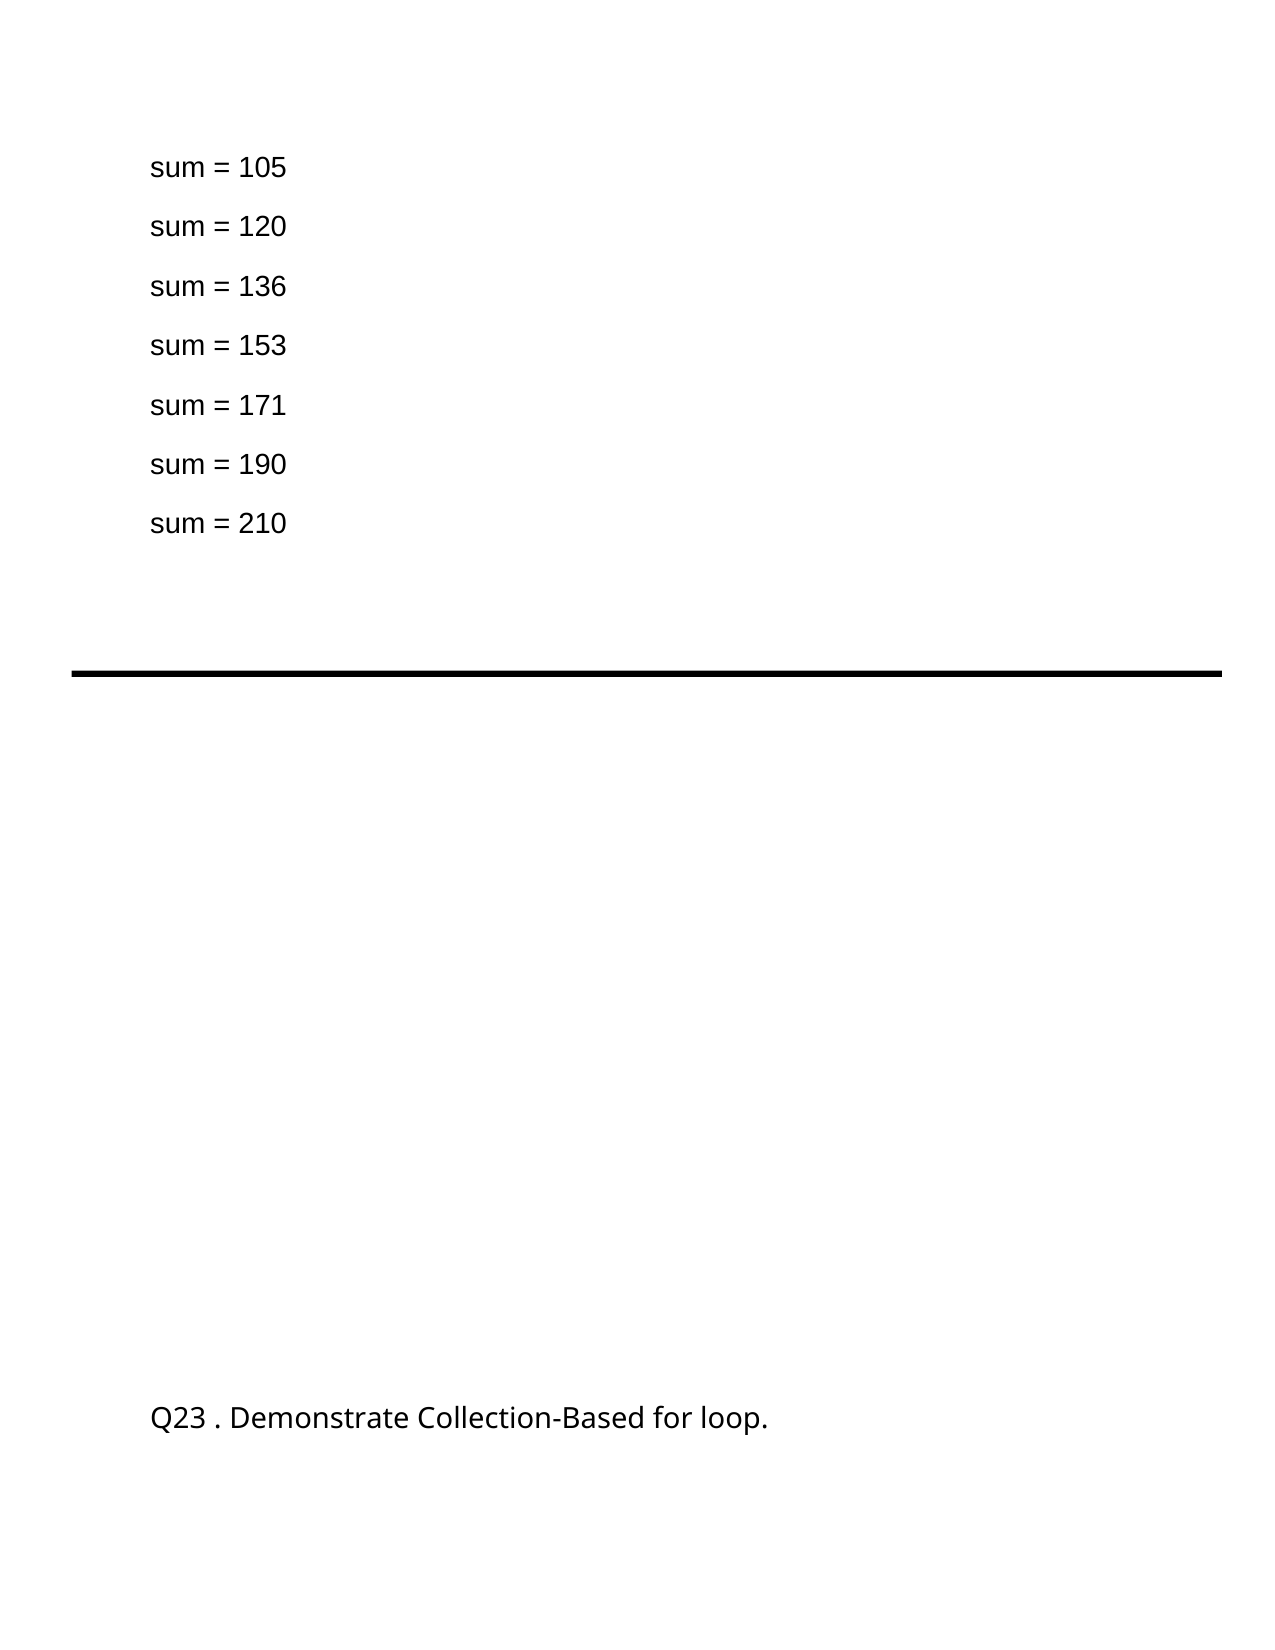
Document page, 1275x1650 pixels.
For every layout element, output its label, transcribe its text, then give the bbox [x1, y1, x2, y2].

text sum = 190 [150, 447, 1125, 480]
text sum = 210 [150, 506, 1125, 540]
text Q23 . Demonstrate Collection-Based for loop. [150, 1397, 1125, 1437]
text sum = 105 [150, 150, 1125, 183]
text sum = 136 [150, 269, 1125, 302]
text sum = 153 [150, 328, 1125, 362]
text sum = 171 [150, 387, 1125, 421]
text sum = 120 [150, 209, 1125, 243]
